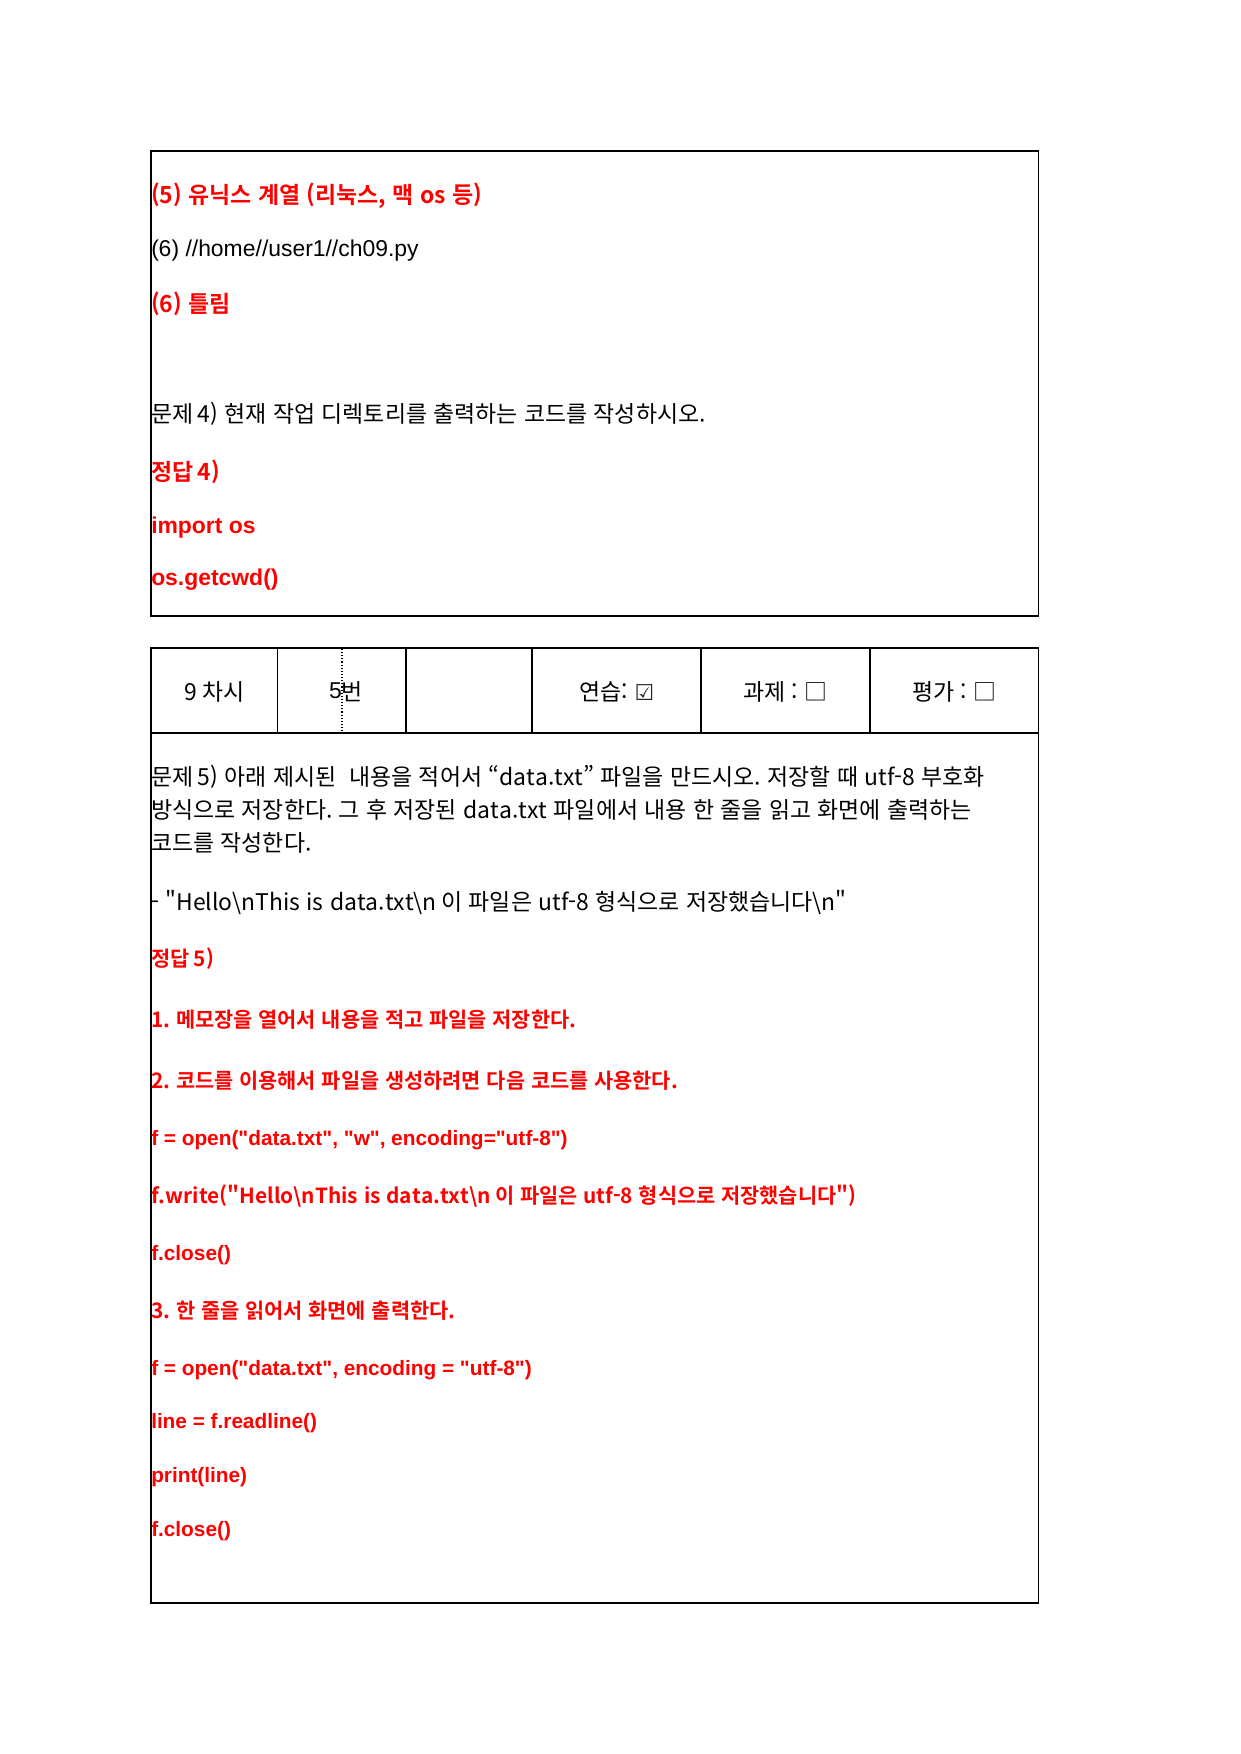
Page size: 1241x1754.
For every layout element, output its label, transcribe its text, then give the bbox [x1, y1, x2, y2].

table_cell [152, 734, 1038, 1602]
table_header 과제 : □ [702, 649, 869, 732]
table_header 5 [278, 649, 342, 732]
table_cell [152, 152, 1038, 615]
table_header 번 [342, 649, 405, 732]
table_header 9차시 [152, 649, 277, 732]
table_header 평가 : □ [871, 649, 1038, 732]
table_header [407, 649, 531, 732]
table_header 연습: ☑ [533, 649, 700, 732]
